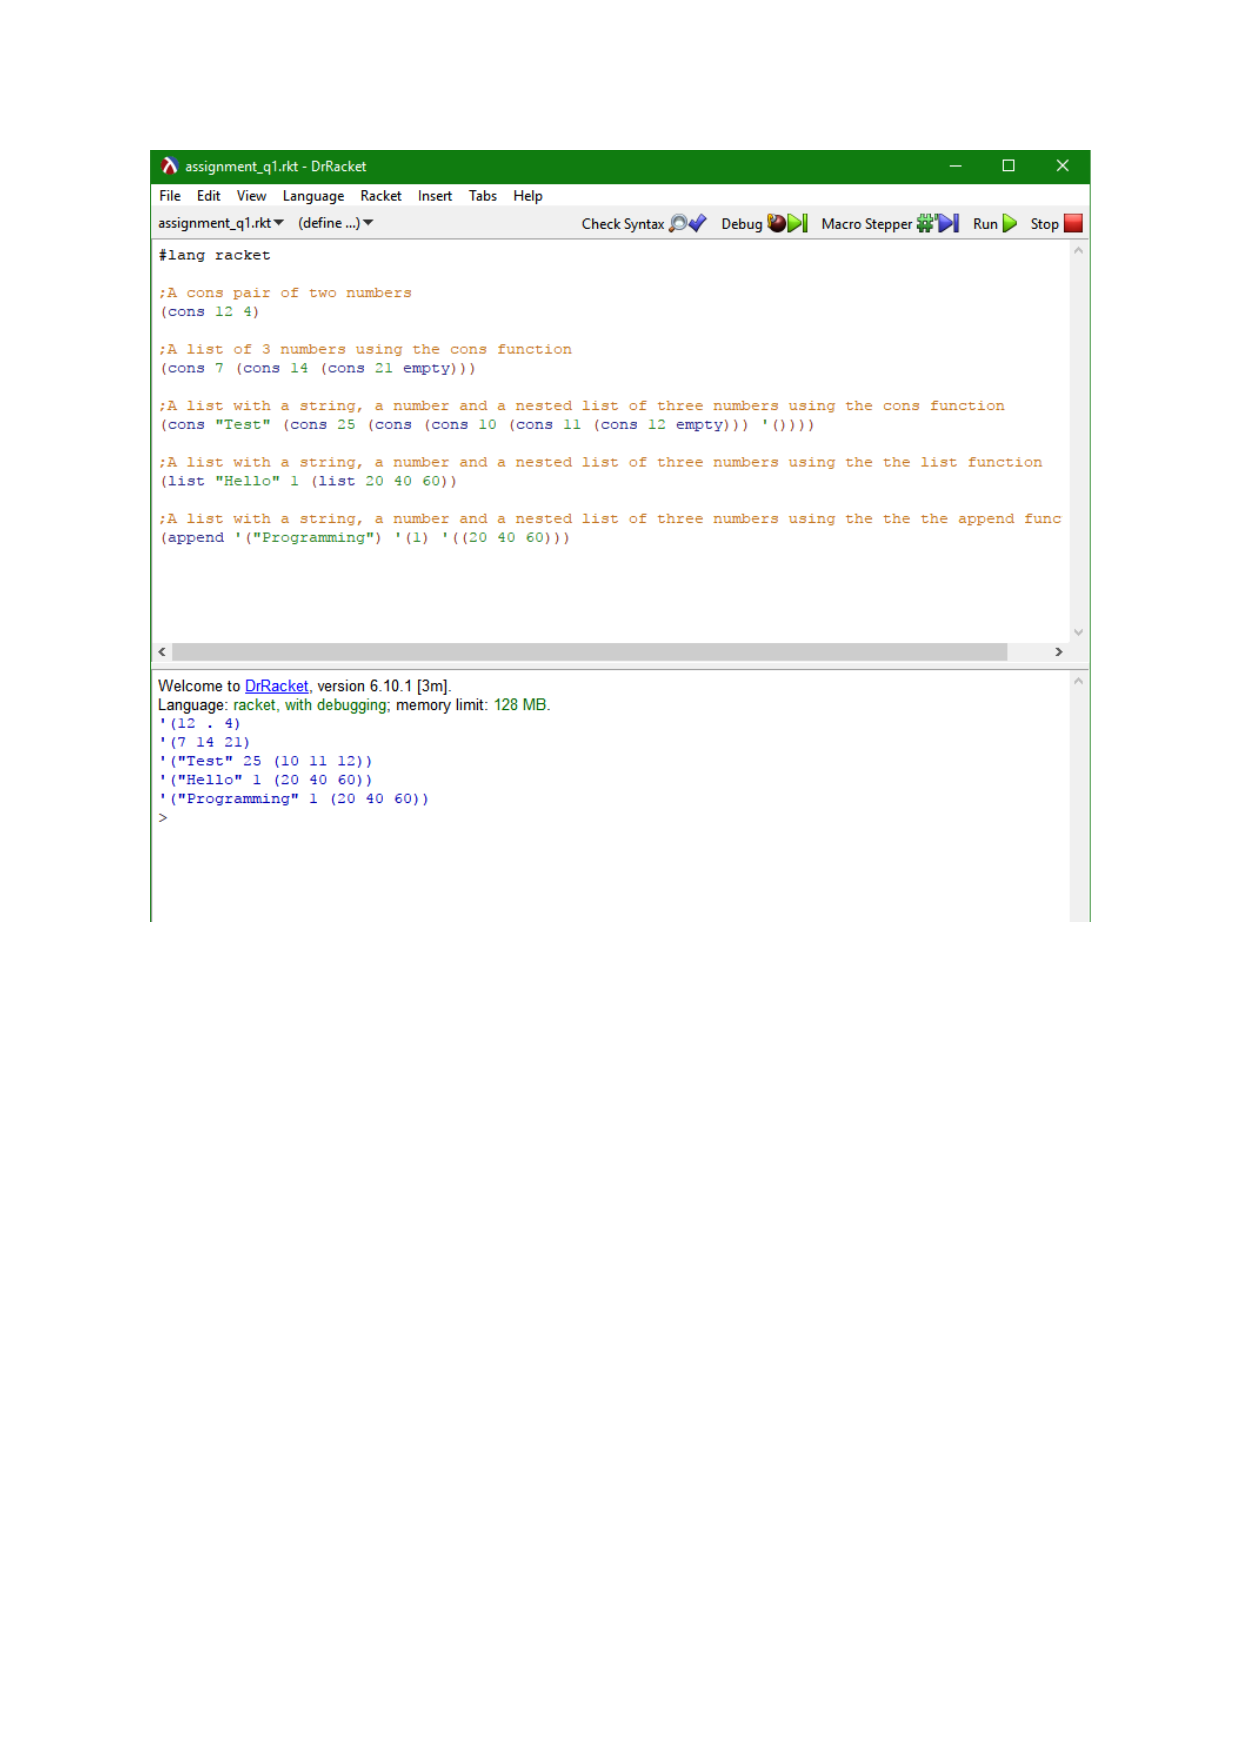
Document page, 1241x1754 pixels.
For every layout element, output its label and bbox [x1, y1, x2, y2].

picture [150, 150, 1091, 922]
